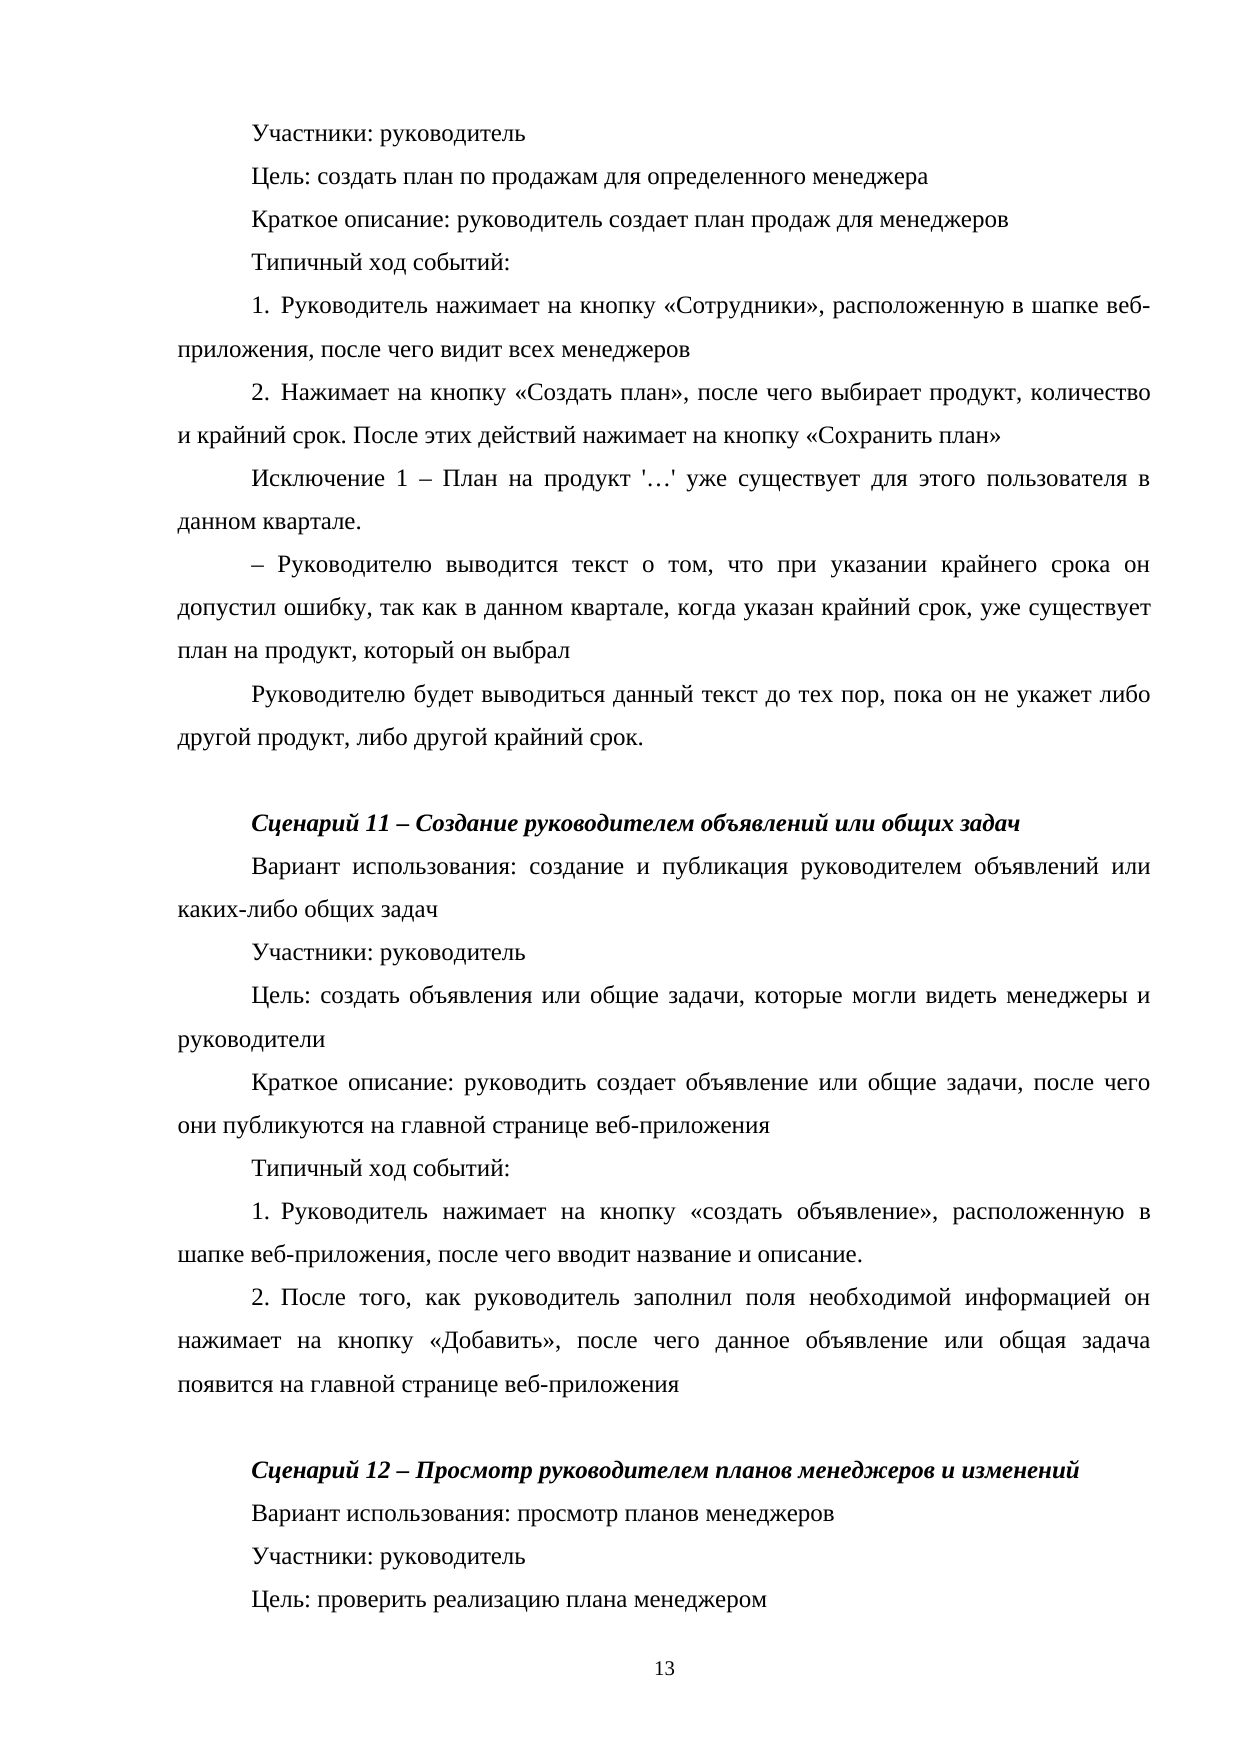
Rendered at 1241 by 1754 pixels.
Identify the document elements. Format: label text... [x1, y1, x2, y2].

text Краткое описание: руководитель создает план продаж для менеджеров [177, 204, 1152, 233]
text Руководителю будет выводиться данный текст до тех пор, пока он не укажет либо другой продукт, либо другой крайний срок. [177, 679, 1152, 751]
text Цель: создать объявления или общие задачи, которые могли видеть менеджеры и руководители [177, 981, 1152, 1052]
text Участники: руководитель [177, 1541, 1152, 1570]
text Типичный ход событий: [177, 247, 1152, 276]
text Вариант использования: создание и публикация руководителем объявлений или каких-либо общих задач [177, 851, 1152, 923]
text – Руководителю выводится текст о том, что при указании крайнего срока он допустил ошибку, так как в данном квартале, когда указан крайний срок, уже существует план на продукт, который он выбрал [177, 549, 1152, 664]
text Цель: создать план по продажам для определенного менеджера [177, 161, 1152, 190]
list После того, как руководитель заполнил поля необходимой информацией он нажимает на кнопку «Добавить», после чего данное объявление или общая задача появится на главной странице веб-приложения [177, 1282, 1152, 1397]
text Вариант использования: просмотр планов менеджеров [177, 1498, 1152, 1527]
list Руководитель нажимает на кнопку «Сотрудники», расположенную в шапке веб-приложения, после чего видит всех менеджеров [177, 291, 1152, 362]
text Участники: руководитель [177, 118, 1152, 147]
text Сценарий 11 – Создание руководителем объявлений или общих задач [177, 808, 1152, 837]
text Типичный ход событий: [177, 1153, 1152, 1182]
text Исключение 1 – План на продукт '…' уже существует для этого пользователя в данном квартале. [177, 463, 1152, 535]
text Цель: проверить реализацию плана менеджером [177, 1584, 1152, 1613]
text Краткое описание: руководить создает объявление или общие задачи, после чего они публикуются на главной странице веб-приложения [177, 1067, 1152, 1139]
text Сценарий 12 – Просмотр руководителем планов менеджеров и изменений [177, 1455, 1152, 1484]
text Участники: руководитель [177, 937, 1152, 966]
list Нажимает на кнопку «Создать план», после чего выбирает продукт, количество и крайний срок. После этих действий нажимает на кнопку «Сохранить план» [177, 377, 1152, 449]
list Руководитель нажимает на кнопку «создать объявление», расположенную в шапке веб-приложения, после чего вводит название и описание. [177, 1196, 1152, 1268]
